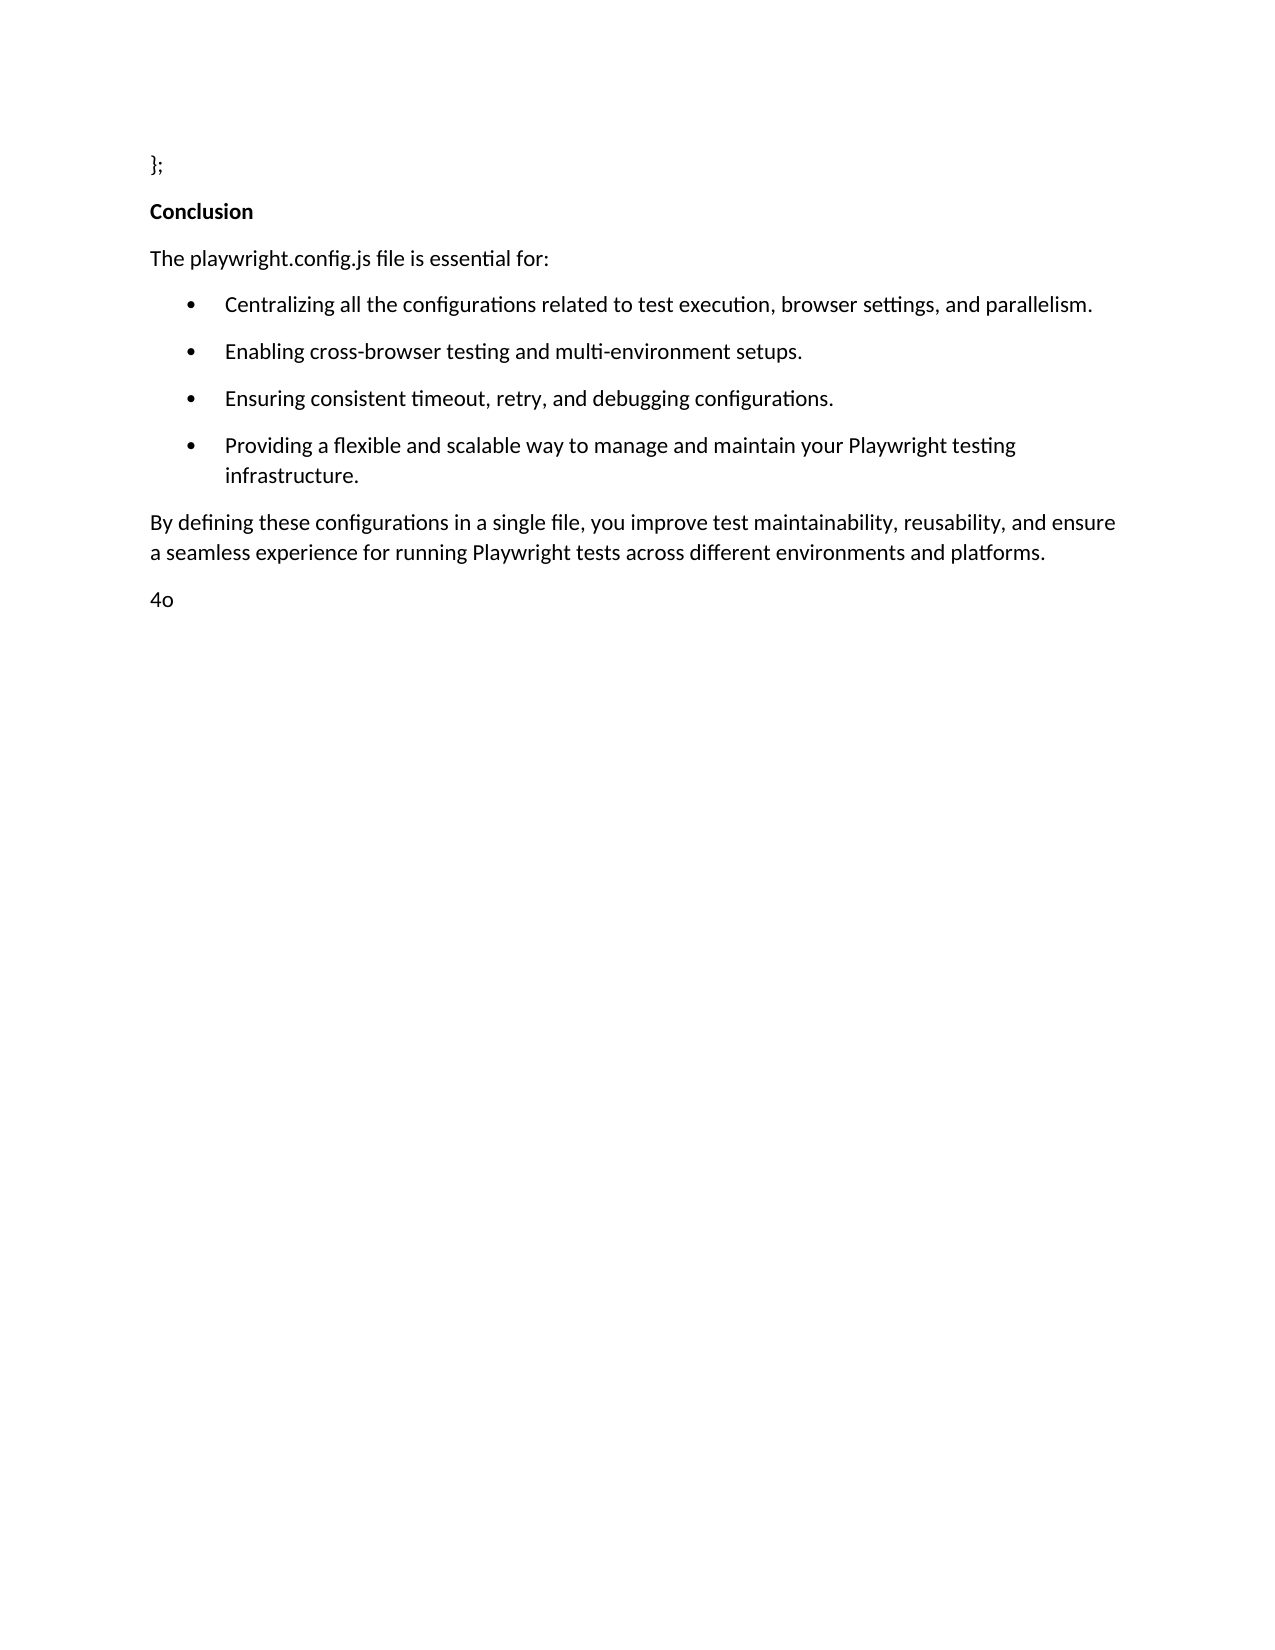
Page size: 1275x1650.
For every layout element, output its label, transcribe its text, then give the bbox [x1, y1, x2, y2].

text }; [150, 150, 1125, 178]
list Centralizing all the configurations related to test execution, browser settings, and parallelism. [187, 291, 1125, 319]
text 4o [150, 585, 1125, 613]
list Enabling cross-browser testing and multi-environment setups. [187, 337, 1125, 366]
list Providing a flexible and scalable way to manage and maintain your Playwright testing infrastructure. [187, 431, 1125, 489]
text By defining these configurations in a single file, you improve test maintainability, reusability, and ensure a seamless experience for running Playwright tests across different environments and platforms. [150, 508, 1125, 567]
list Ensuring consistent timeout, retry, and debugging configurations. [187, 384, 1125, 412]
text The playwright.config.js file is essential for: [150, 244, 1125, 272]
text Conclusion [150, 197, 1125, 225]
